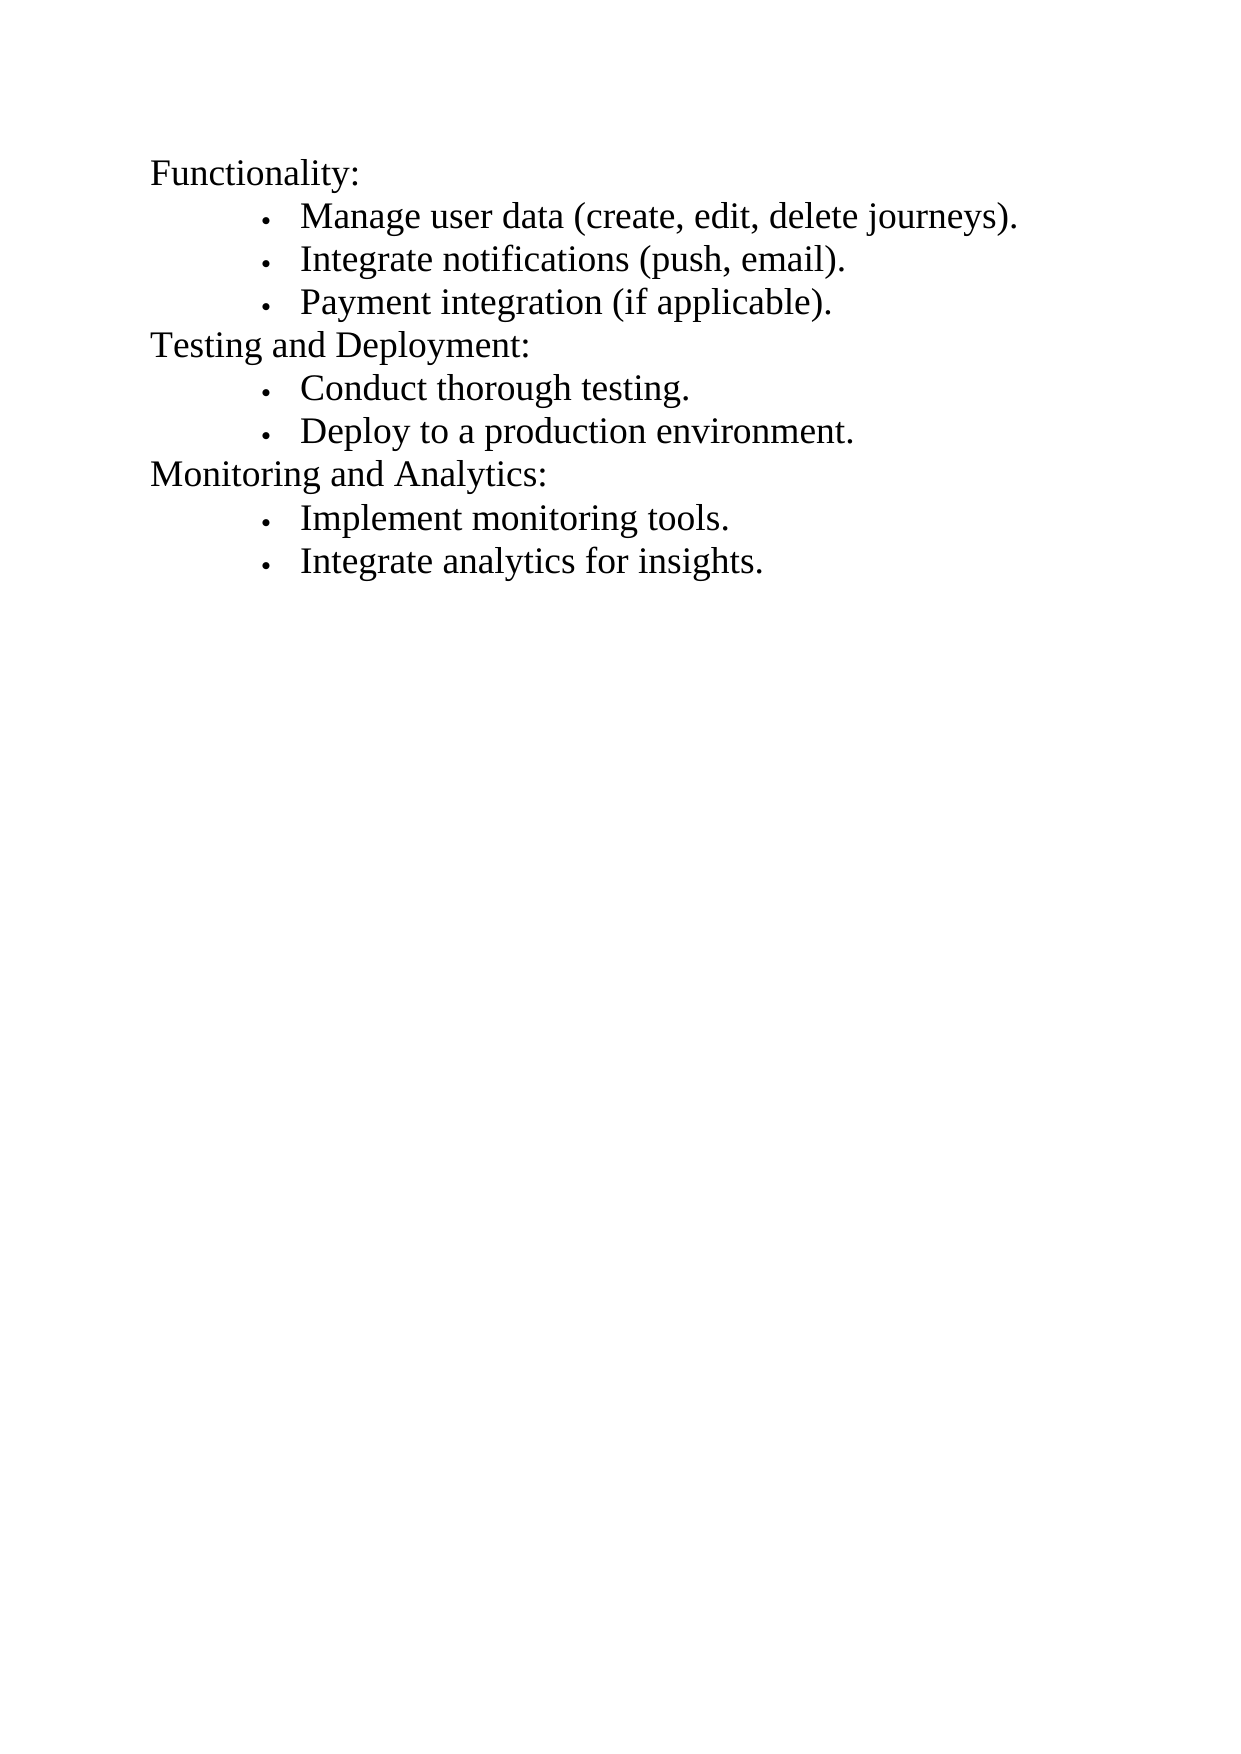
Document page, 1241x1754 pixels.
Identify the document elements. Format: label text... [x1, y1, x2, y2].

list Payment integration (if applicable). [262, 279, 1090, 322]
list Deploy to a production environment. [262, 409, 1090, 452]
list Implement monitoring tools. [262, 495, 1090, 538]
list Integrate notifications (push, email). [262, 236, 1090, 279]
list Integrate analytics for insights. [262, 538, 1090, 581]
text Functionality: [150, 150, 1090, 193]
text Testing and Deployment: [150, 322, 1090, 366]
list Conduct thorough testing. [262, 366, 1090, 409]
text Monitoring and Analytics: [150, 452, 1090, 495]
list Manage user data (create, edit, delete journeys). [262, 193, 1090, 236]
